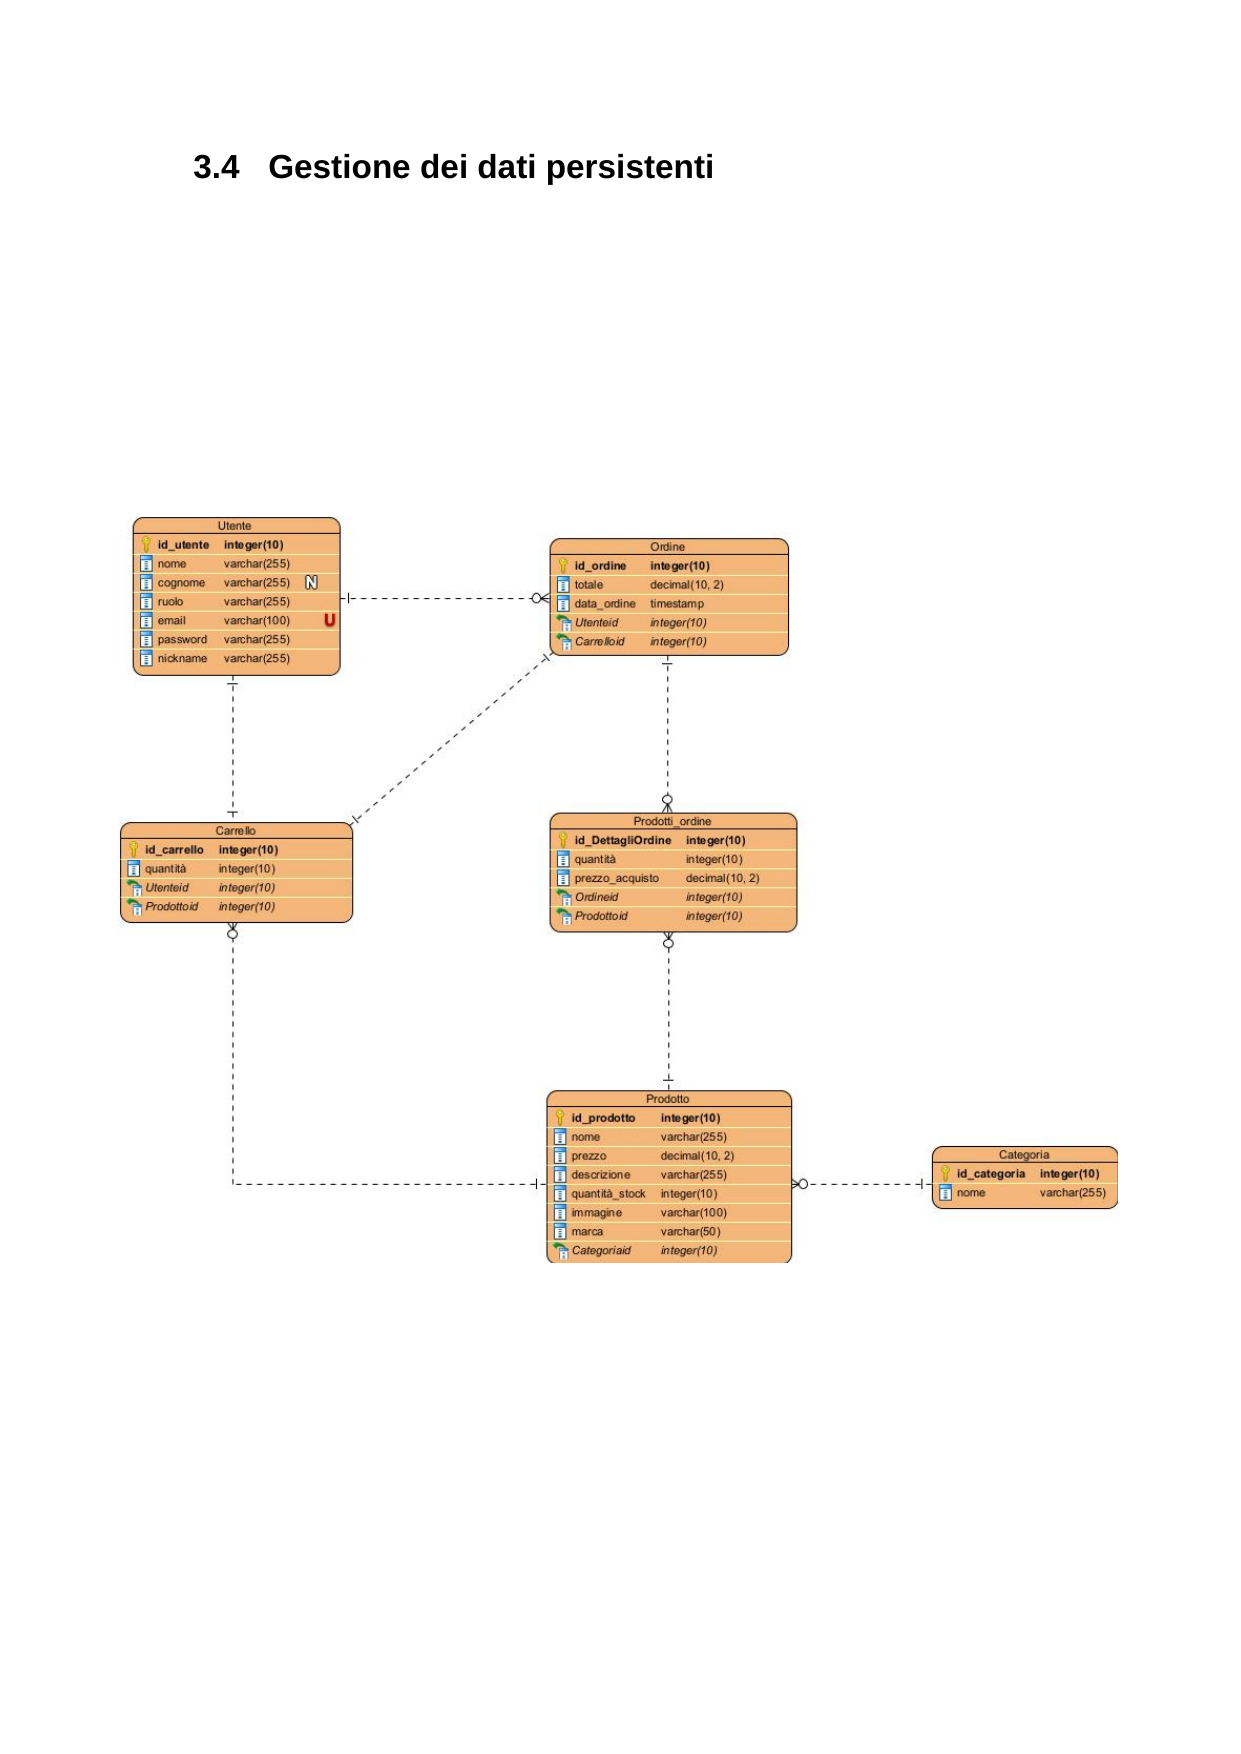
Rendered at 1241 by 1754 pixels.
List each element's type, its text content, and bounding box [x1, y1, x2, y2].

picture [118, 516, 1119, 1263]
list Gestione dei dati persistenti [193, 148, 1122, 186]
